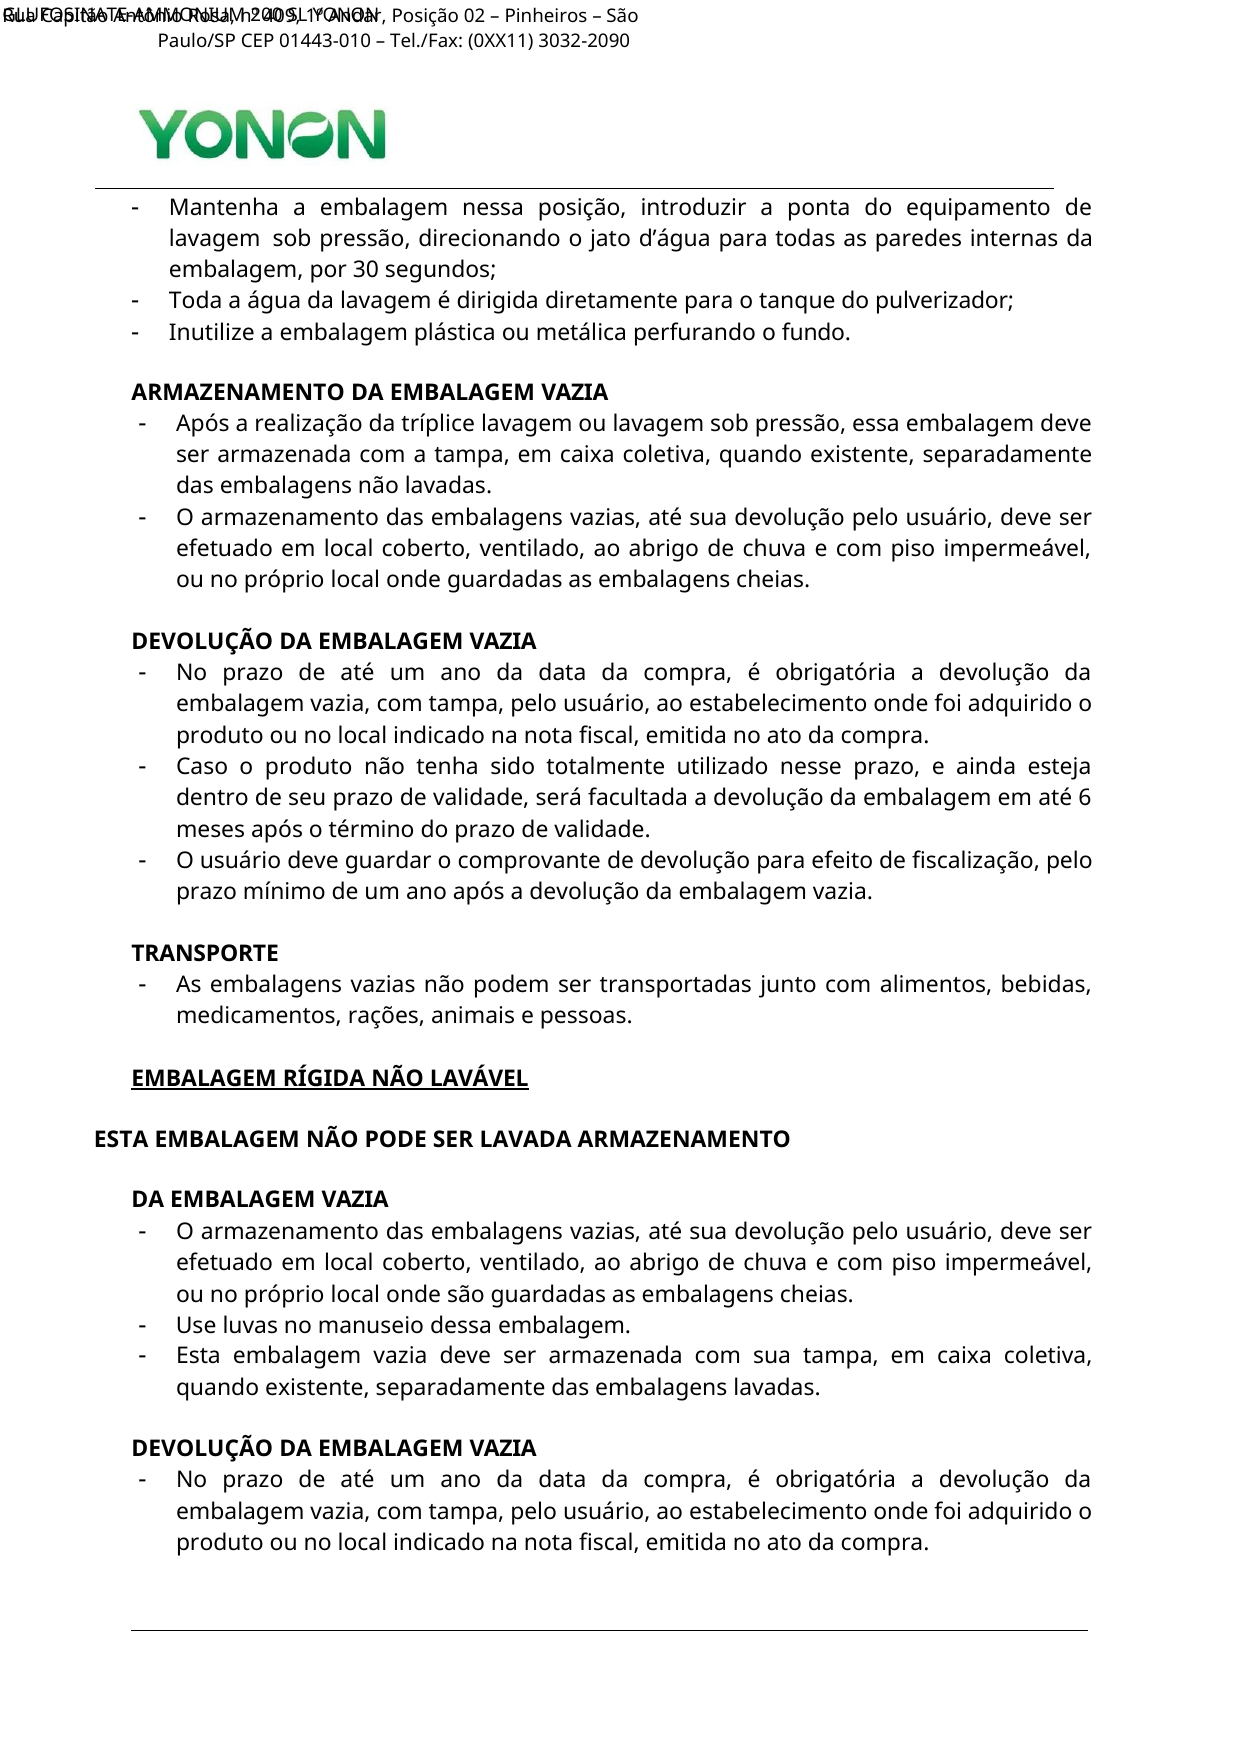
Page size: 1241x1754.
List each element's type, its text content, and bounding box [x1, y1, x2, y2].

list Mantenha a embalagem nessa posição, introduzir a ponta do equipamento de lavagem sob pressão, direcionando o jato d’água para todas as paredes internas da embalagem, por 30 segundos; [131, 191, 1093, 284]
subtitle ARMAZENAMENTO DA EMBALAGEM VAZIA [131, 376, 1166, 407]
list O armazenamento das embalagens vazias, até sua devolução pelo usuário, deve ser efetuado em local coberto, ventilado, ao abrigo de chuva e com piso impermeável, ou no próprio local onde são guardadas as embalagens cheias. [138, 1215, 1093, 1309]
list Inutilize a embalagem plástica ou metálica perfurando o fundo. [131, 316, 1166, 347]
list Toda a água da lavagem é dirigida diretamente para o tanque do pulverizador; [131, 284, 1166, 316]
list No prazo de até um ano da data da compra, é obrigatória a devolução da embalagem vazia, com tampa, pelo usuário, ao estabelecimento onde foi adquirido o produto ou no local indicado na nota fiscal, emitida no ato da compra. [138, 1463, 1093, 1557]
picture [131, 101, 392, 166]
list Esta embalagem vazia deve ser armazenada com sua tampa, em caixa coletiva, quando existente, separadamente das embalagens lavadas. [138, 1339, 1093, 1402]
list Após a realização da tríplice lavagem ou lavagem sob pressão, essa embalagem deve ser armazenada com a tampa, em caixa coletiva, quando existente, separadamente das embalagens não lavadas. [138, 407, 1093, 501]
list Caso o produto não tenha sido totalmente utilizado nesse prazo, e ainda esteja dentro de seu prazo de validade, será facultada a devolução da embalagem em até 6 meses após o término do prazo de validade. [138, 750, 1093, 844]
list O usuário deve guardar o comprovante de devolução para efeito de fiscalização, pelo prazo mínimo de um ano após a devolução da embalagem vazia. [138, 844, 1093, 906]
list O armazenamento das embalagens vazias, até sua devolução pelo usuário, deve ser efetuado em local coberto, ventilado, ao abrigo de chuva e com piso impermeável, ou no próprio local onde guardadas as embalagens cheias. [138, 501, 1093, 594]
text EMBALAGEM RÍGIDA NÃO LAVÁVEL [131, 1062, 1166, 1093]
list As embalagens vazias não podem ser transportadas junto com alimentos, bebidas, medicamentos, rações, animais e pessoas. [138, 968, 1093, 1030]
subtitle TRANSPORTE [131, 937, 1166, 968]
list No prazo de até um ano da data da compra, é obrigatória a devolução da embalagem vazia, com tampa, pelo usuário, ao estabelecimento onde foi adquirido o produto ou no local indicado na nota fiscal, emitida no ato da compra. [138, 656, 1093, 750]
subtitle DEVOLUÇÃO DA EMBALAGEM VAZIA [131, 1432, 1166, 1463]
subtitle ESTA EMBALAGEM NÃO PODE SER LAVADA ARMAZENAMENTO DA EMBALAGEM VAZIA [94, 1093, 814, 1214]
list Use luvas no manuseio dessa embalagem. [138, 1309, 1166, 1339]
subtitle DEVOLUÇÃO DA EMBALAGEM VAZIA [131, 625, 1166, 656]
